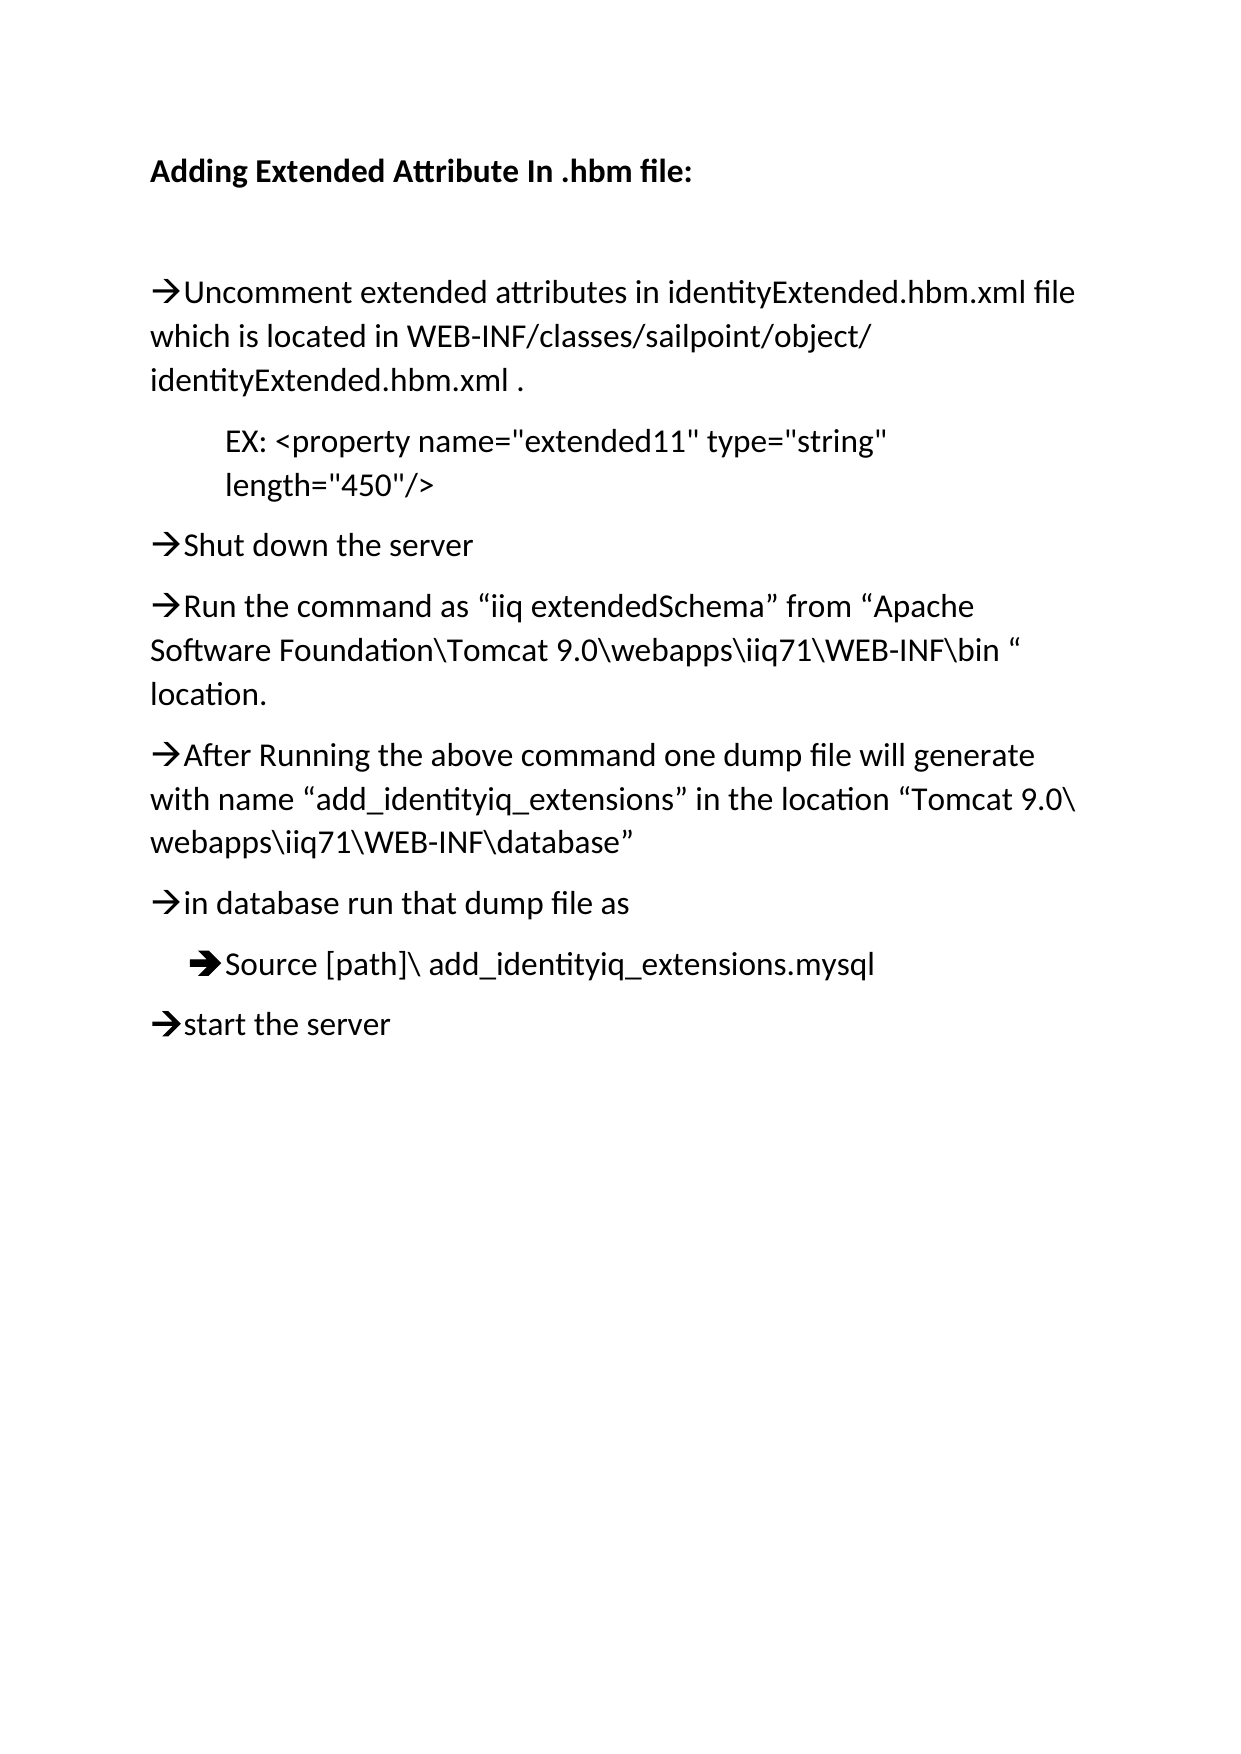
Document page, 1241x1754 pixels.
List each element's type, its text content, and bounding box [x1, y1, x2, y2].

text in database run that dump file as [150, 882, 1090, 923]
text Adding Extended Attribute In .hbm file: [150, 150, 1090, 191]
text After Running the above command one dump file will generate with name “add_identityiq_extensions” in the location “Tomcat 9.0\webapps\iiq71\WEB-INF\database” [150, 733, 1090, 862]
text Uncomment extended attributes in identityExtended.hbm.xml file which is located in WEB-INF/classes/sailpoint/object/ identityExtended.hbm.xml . [150, 271, 1090, 400]
text start the server [150, 1003, 1090, 1044]
text Shut down the server [150, 524, 1090, 565]
list EX: <property name="extended11" type="string" length="450"/> [225, 420, 1090, 504]
list Source [path]\ add_identityiq_extensions.mysql [187, 943, 1090, 983]
text Run the command as “iiq extendedSchema” from “Apache Software Foundation\Tomcat 9.0\webapps\iiq71\WEB-INF\bin “ location. [150, 585, 1090, 714]
